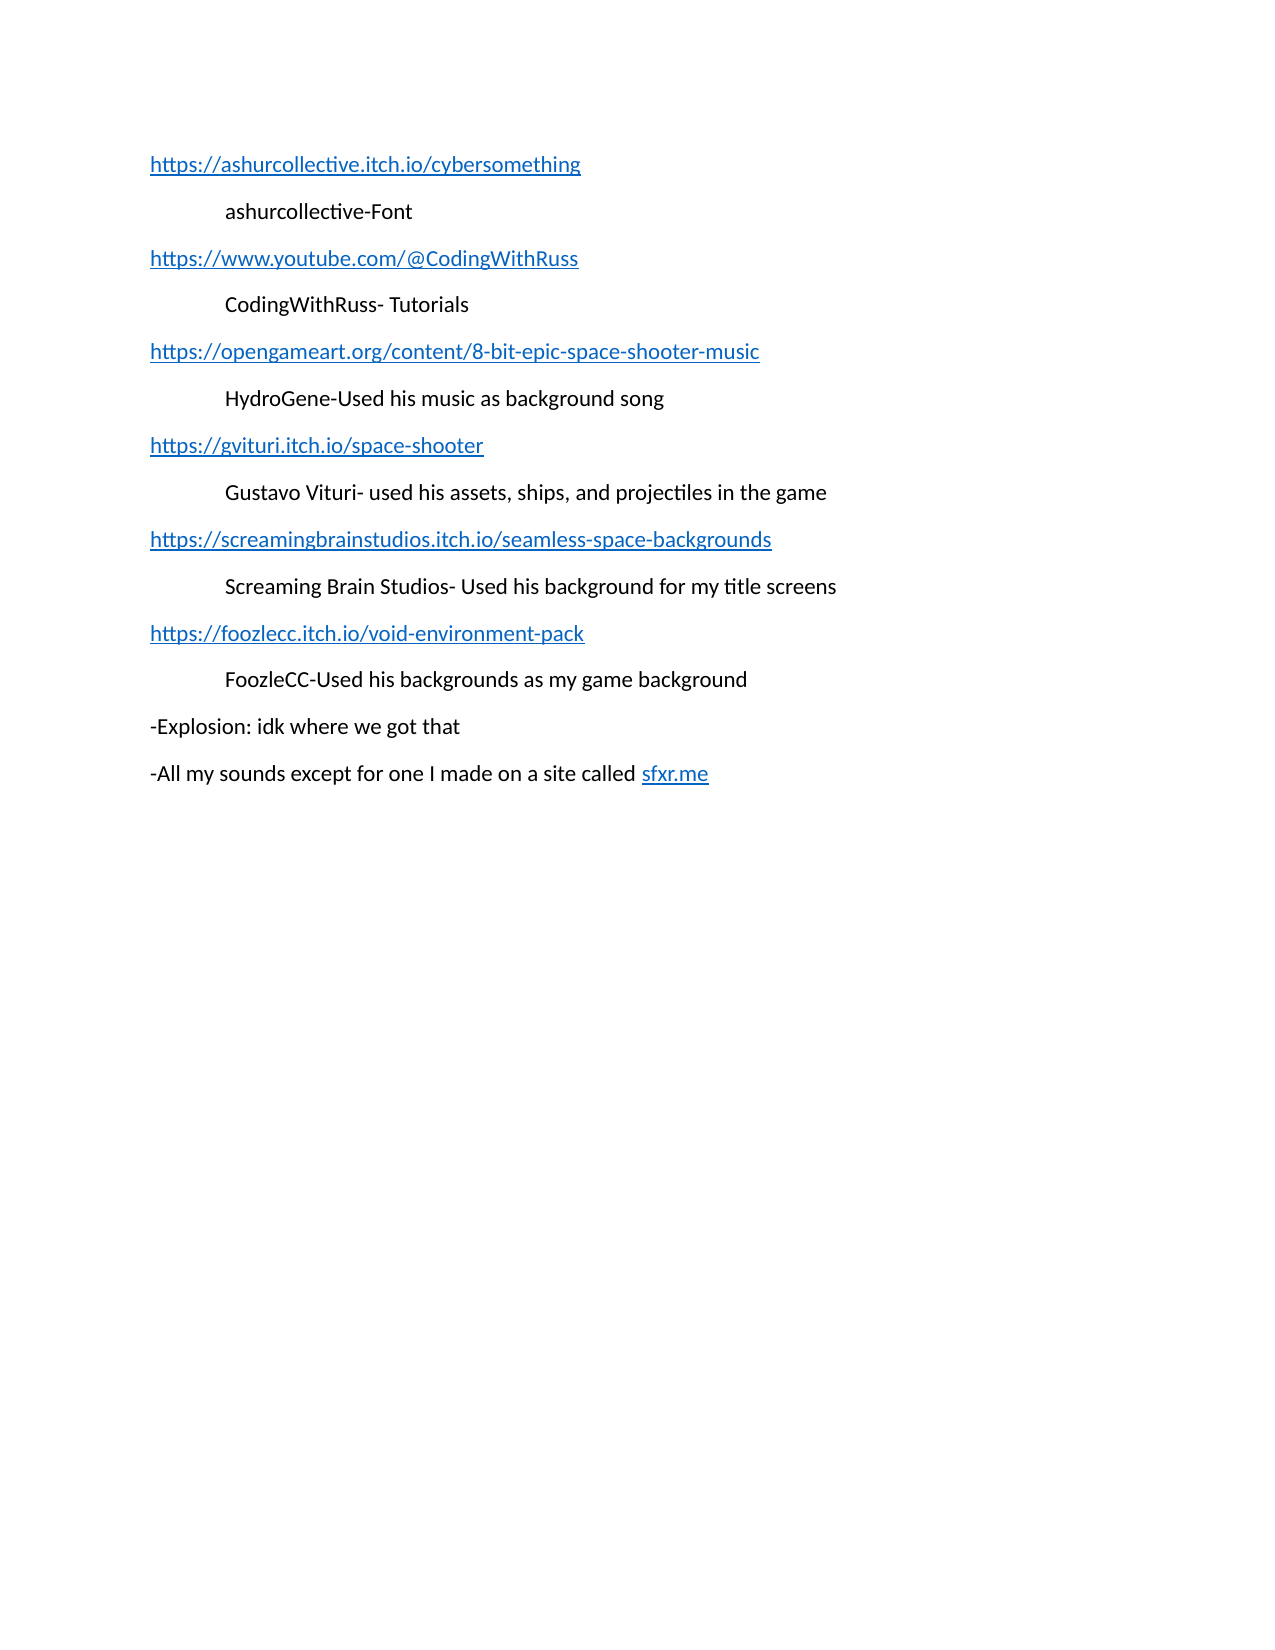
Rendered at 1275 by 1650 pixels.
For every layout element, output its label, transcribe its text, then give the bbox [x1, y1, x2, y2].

text https://opengameart.org/content/8-bit-epic-space-shooter-music [150, 337, 1125, 366]
text https://www.youtube.com/@CodingWithRuss [150, 244, 1125, 272]
text ashurcollective-Font [150, 197, 1125, 225]
text Gustavo Vituri- used his assets, ships, and projectiles in the game [150, 478, 1125, 506]
text https://gvituri.itch.io/space-shooter [150, 431, 1125, 459]
text -Explosion: idk where we got that [150, 712, 1125, 741]
text https://ashurcollective.itch.io/cybersomething [150, 150, 1125, 178]
text Screaming Brain Studios- Used his background for my title screens [150, 572, 1125, 600]
text https://foozlecc.itch.io/void-environment-pack [150, 619, 1125, 647]
text CodingWithRuss- Tutorials [150, 291, 1125, 319]
text HydroGene-Used his music as background song [150, 384, 1125, 412]
text https://screamingbrainstudios.itch.io/seamless-space-backgrounds [150, 525, 1125, 553]
text -All my sounds except for one I made on a site called sfxr.me [150, 759, 1125, 787]
text FoozleCC-Used his backgrounds as my game background [150, 666, 1125, 694]
